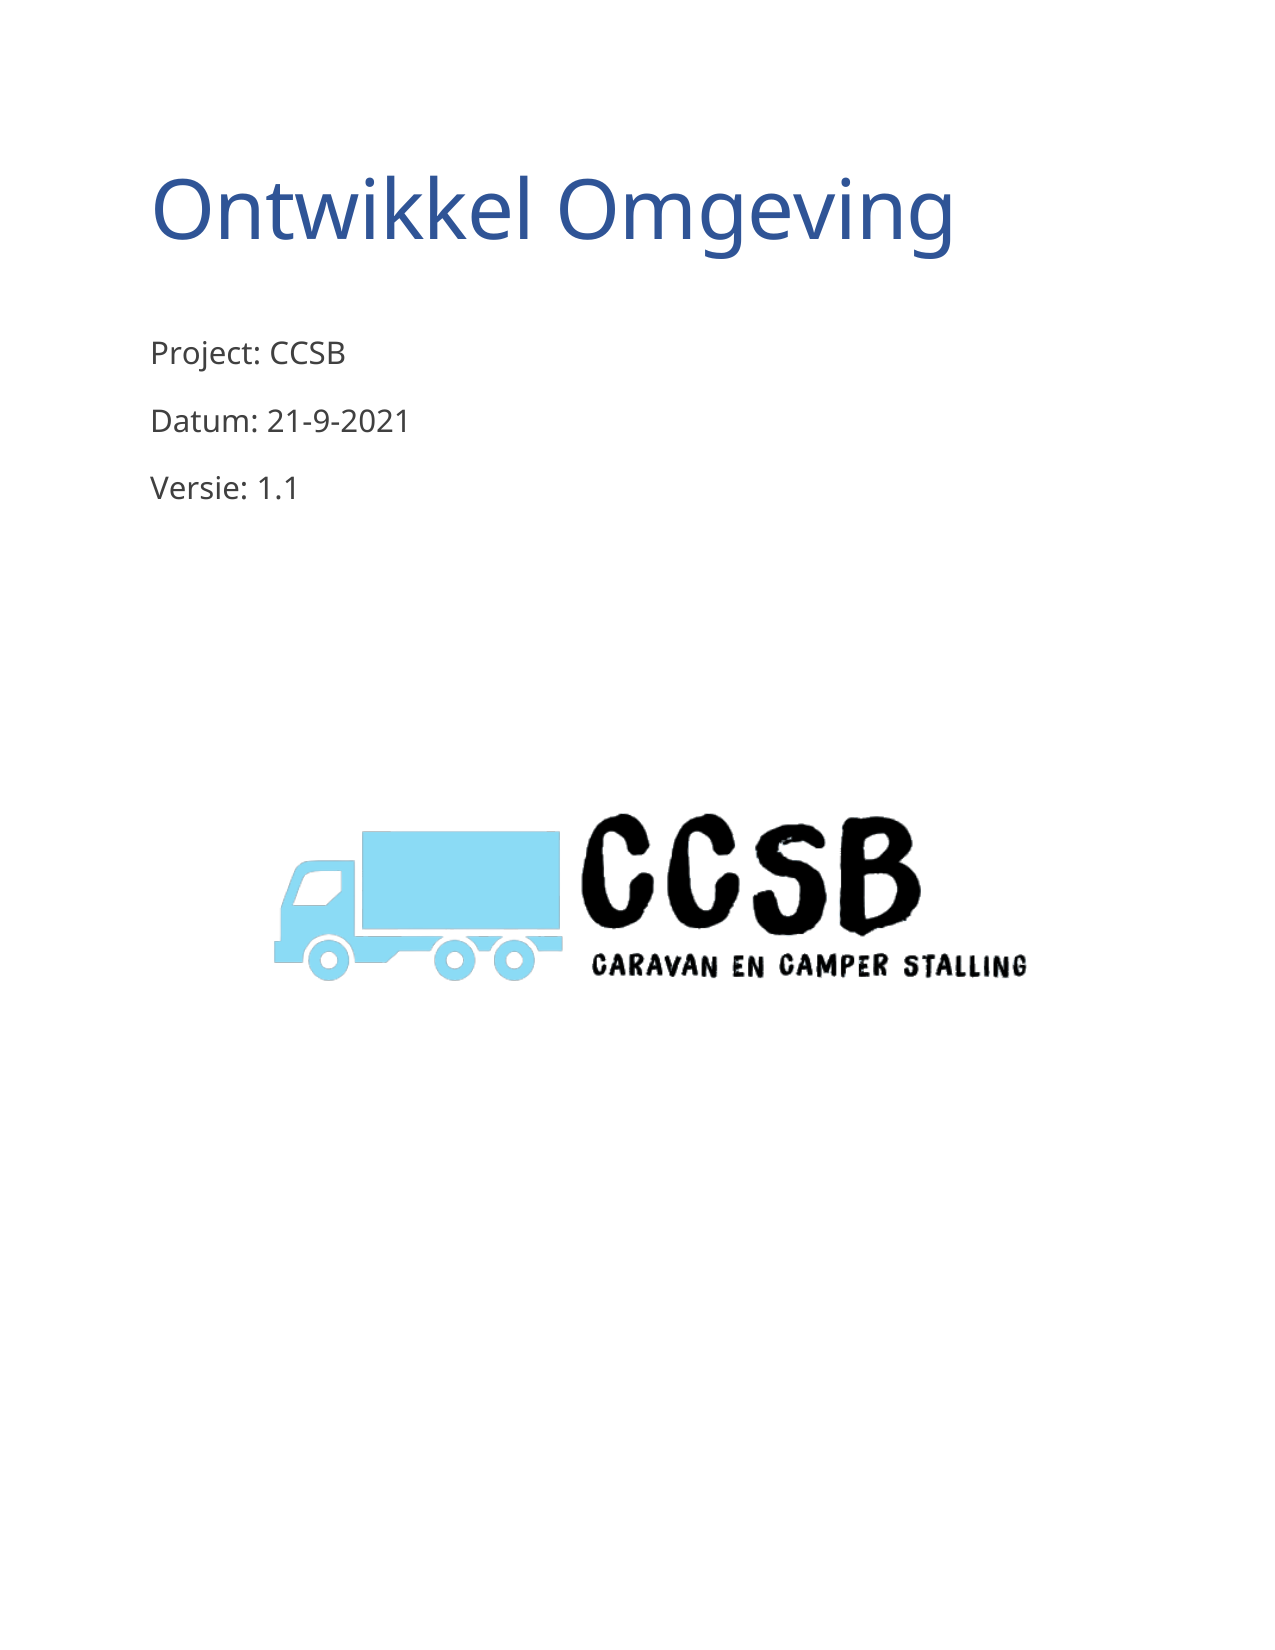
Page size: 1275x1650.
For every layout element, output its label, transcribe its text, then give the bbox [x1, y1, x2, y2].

subtitle Project: CCSB [150, 331, 1125, 374]
subtitle Versie: 1.1 [150, 466, 1125, 509]
picture [168, 727, 1108, 1065]
subtitle Datum: 21-9-2021 [150, 399, 1125, 441]
title Ontwikkel Omgeving [150, 150, 1125, 263]
